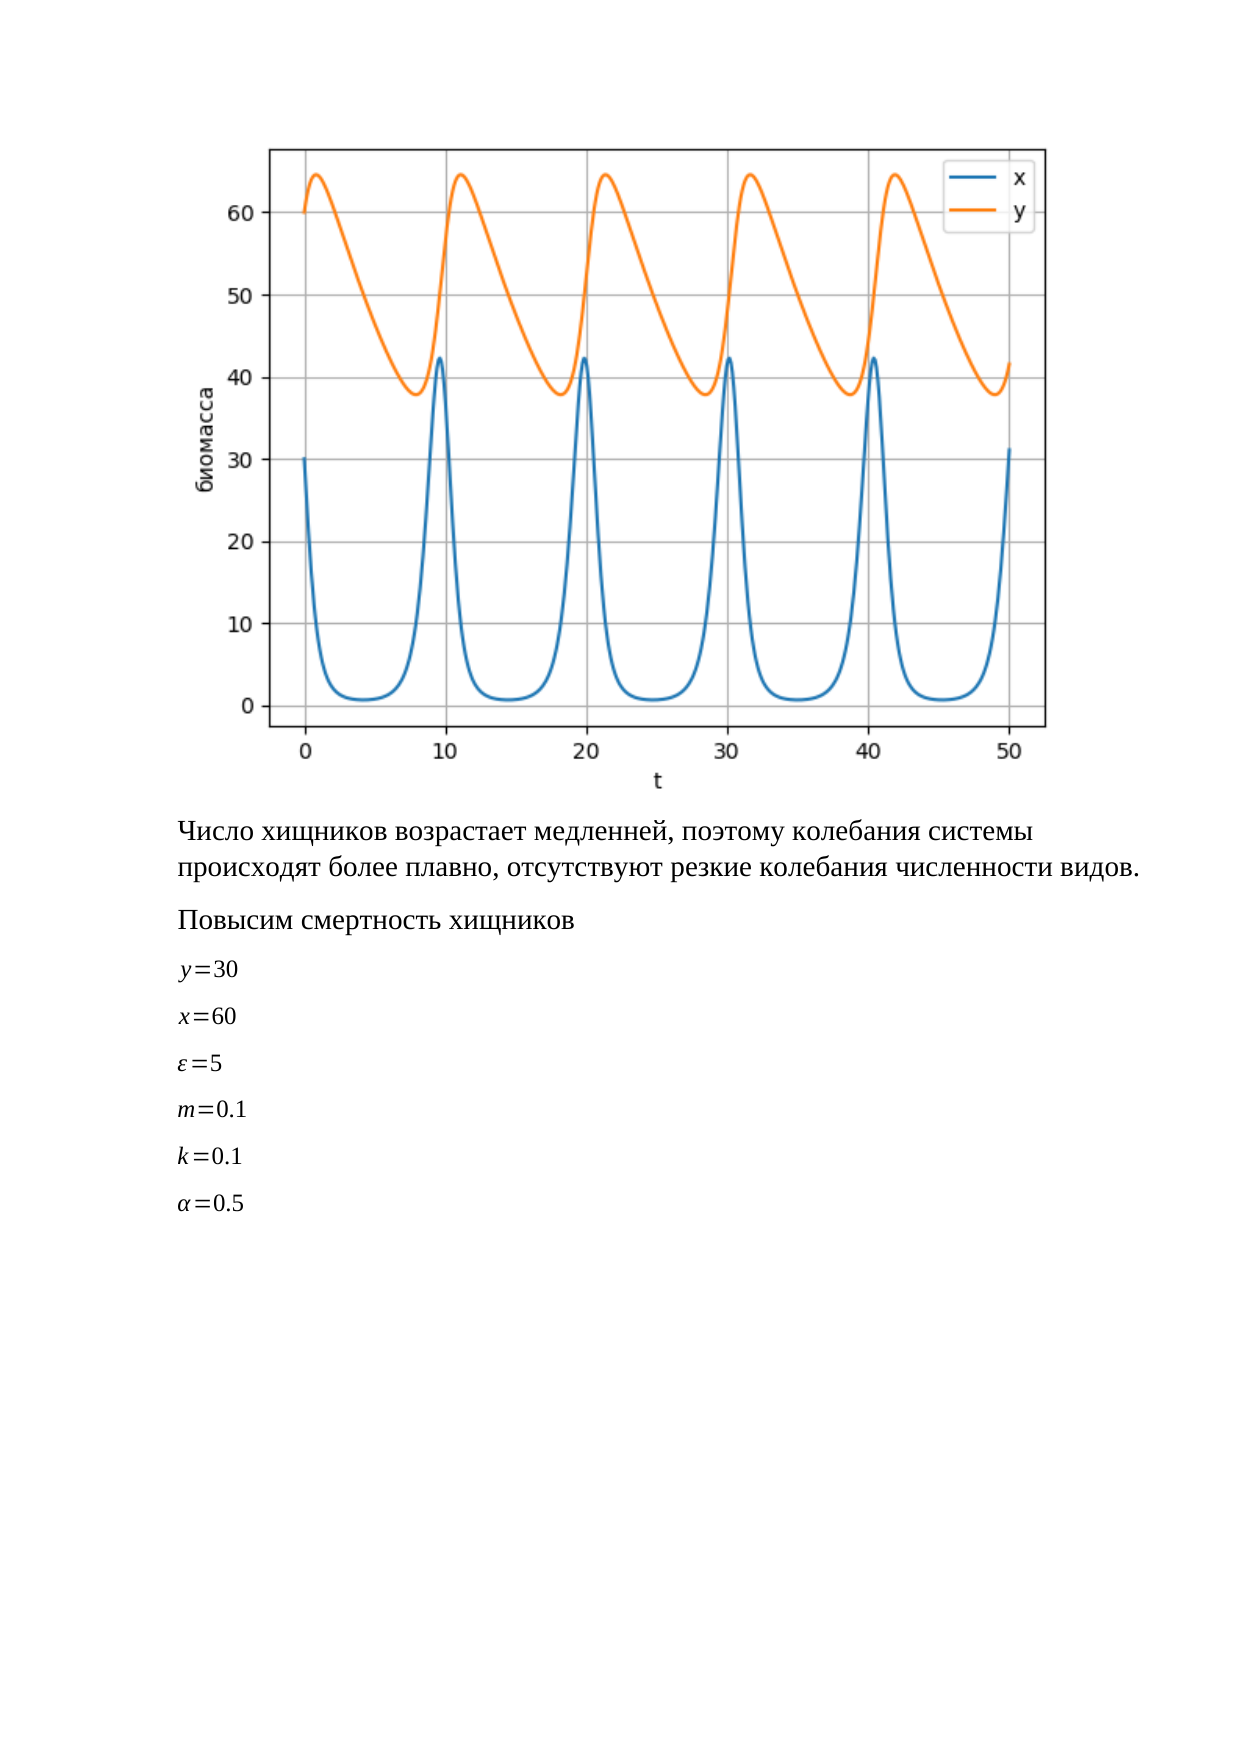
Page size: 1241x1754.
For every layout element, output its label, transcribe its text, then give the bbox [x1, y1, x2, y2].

text Повысим смертность хищников [177, 902, 1152, 936]
picture [177, 118, 1073, 795]
text Число хищников возрастает медленней, поэтому колебания системы происходят более плавно, отсутствуют резкие колебания численности видов. [177, 813, 1152, 883]
